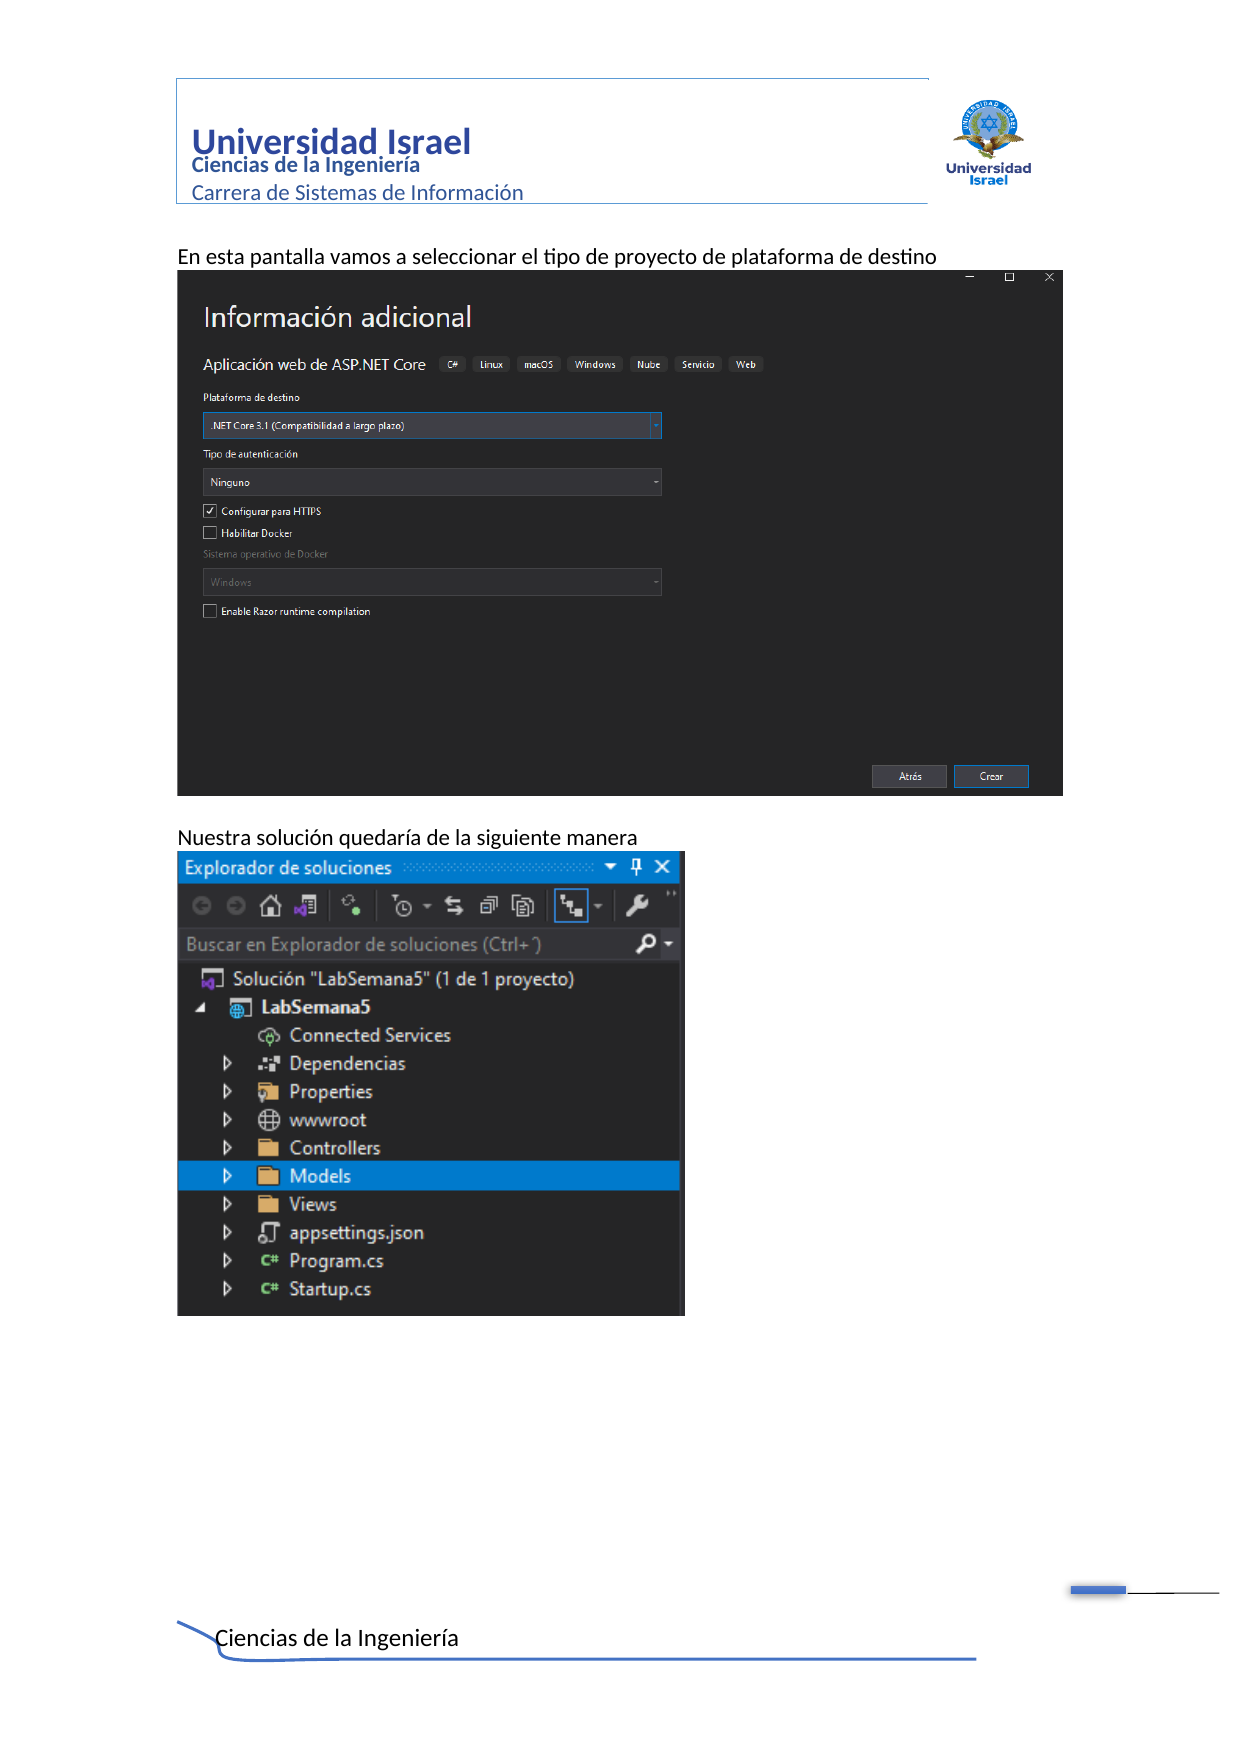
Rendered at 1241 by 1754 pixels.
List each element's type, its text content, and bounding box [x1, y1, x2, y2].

picture [177, 270, 1063, 796]
text Nuestra solución quedaría de la siguiente manera [177, 823, 1063, 851]
picture [177, 851, 685, 1316]
picture [927, 80, 1049, 204]
text En esta pantalla vamos a seleccionar el tipo de proyecto de plataforma de destino [177, 242, 1063, 270]
